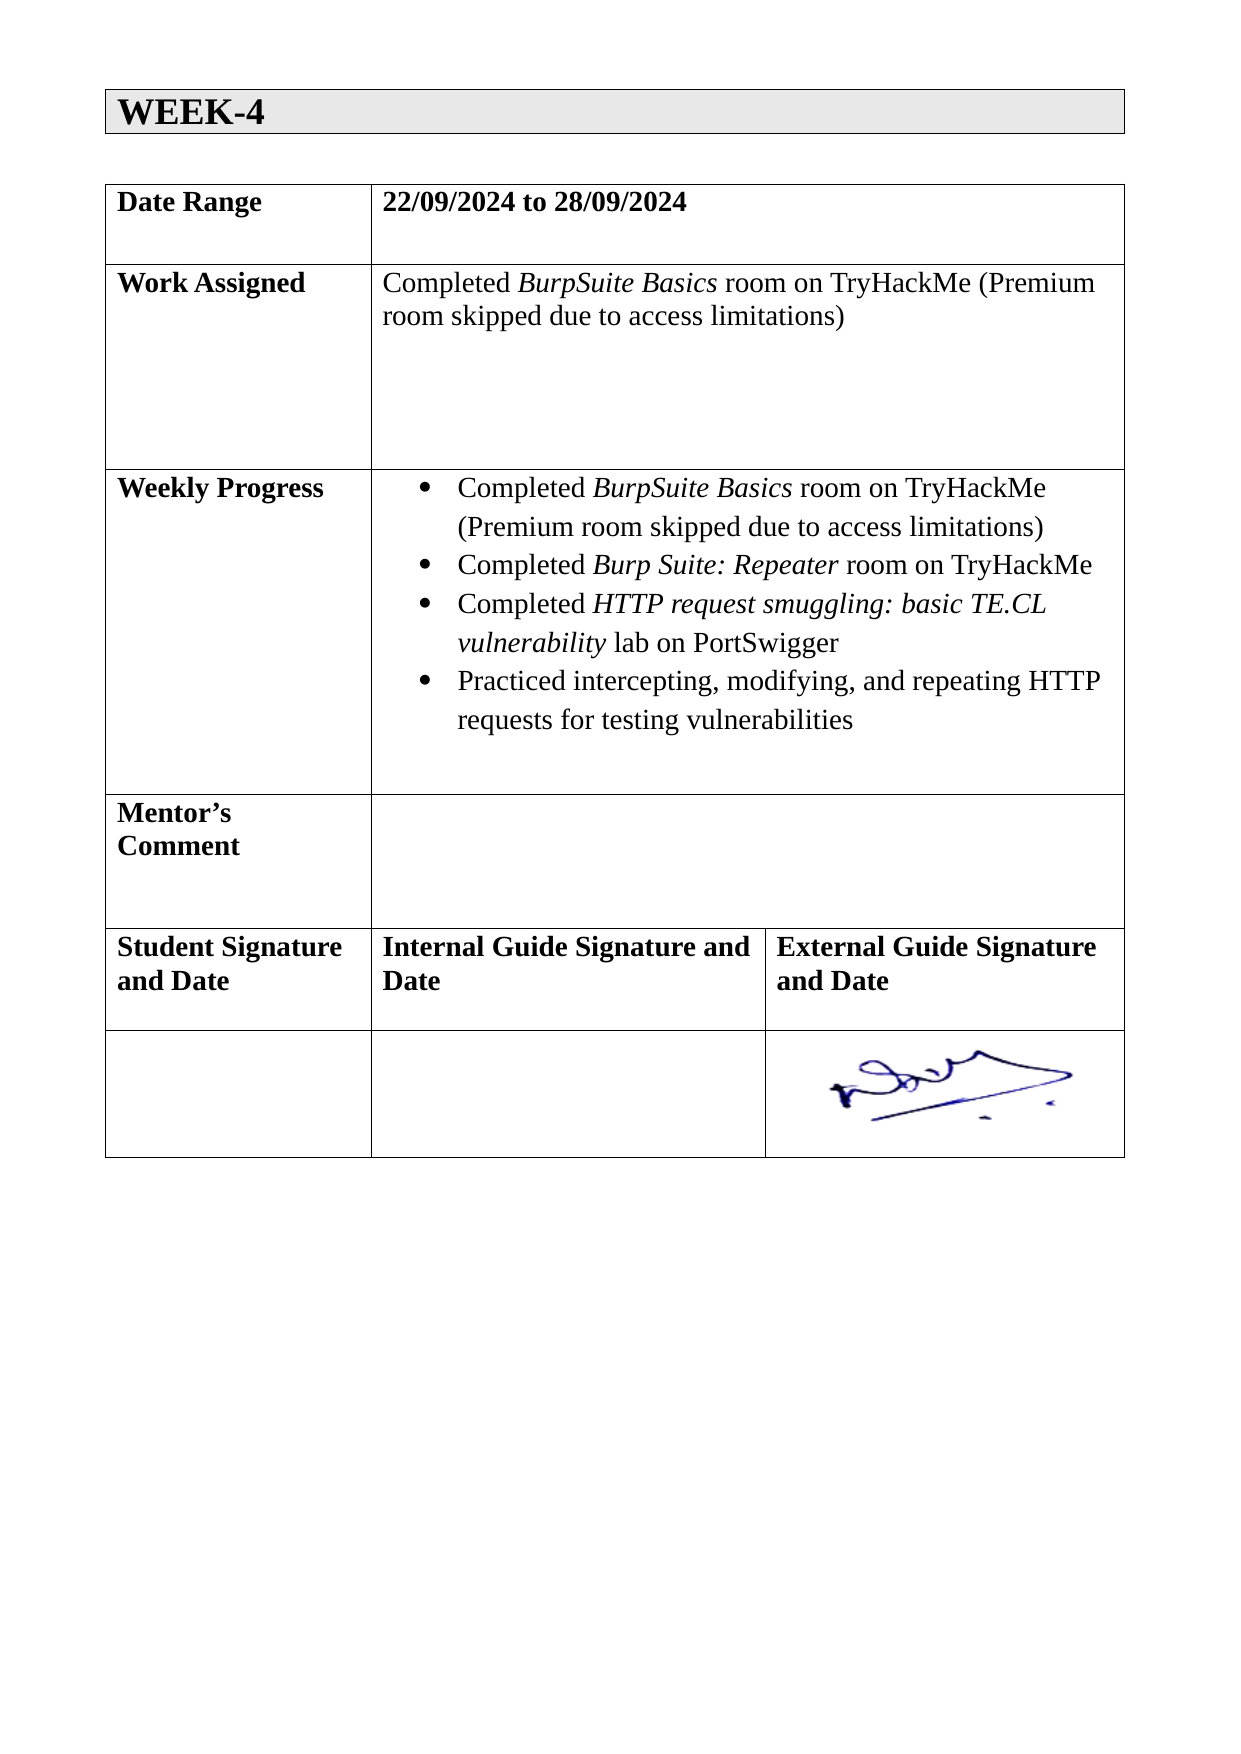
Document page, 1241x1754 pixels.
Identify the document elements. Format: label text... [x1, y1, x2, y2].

table_cell [766, 1031, 1124, 1157]
table_cell [372, 795, 1124, 928]
table_header Date Range [106, 185, 371, 264]
table_cell Mentor’s Comment [106, 795, 371, 928]
table_header 22/09/2024 to 28/09/2024 [372, 185, 1124, 264]
table_cell [372, 1031, 765, 1157]
table_cell Student Signature and Date [106, 929, 371, 1030]
table_cell Work Assigned [106, 265, 371, 469]
picture [792, 1048, 1085, 1124]
table_cell Weekly Progress [106, 470, 371, 794]
table_cell Completed BurpSuite Basics room on TryHackMe (Premium room skipped due to access limitations) Completed Burp Suite: Repeater room on TryHackMe Completed HTTP request smuggling: basic TE.CL vulnerability lab on PortSwigger Practiced intercepting, modifying, and repeating HTTP requests for testing vulnerabilities [372, 470, 1124, 794]
table_cell External Guide Signature and Date [766, 929, 1124, 1030]
table_header WEEK-4 [106, 90, 1124, 133]
table_cell Completed BurpSuite Basics room on TryHackMe (Premium room skipped due to access limitations) [372, 265, 1124, 469]
table_cell [106, 1031, 371, 1157]
table_cell Internal Guide Signature and Date [372, 929, 765, 1030]
